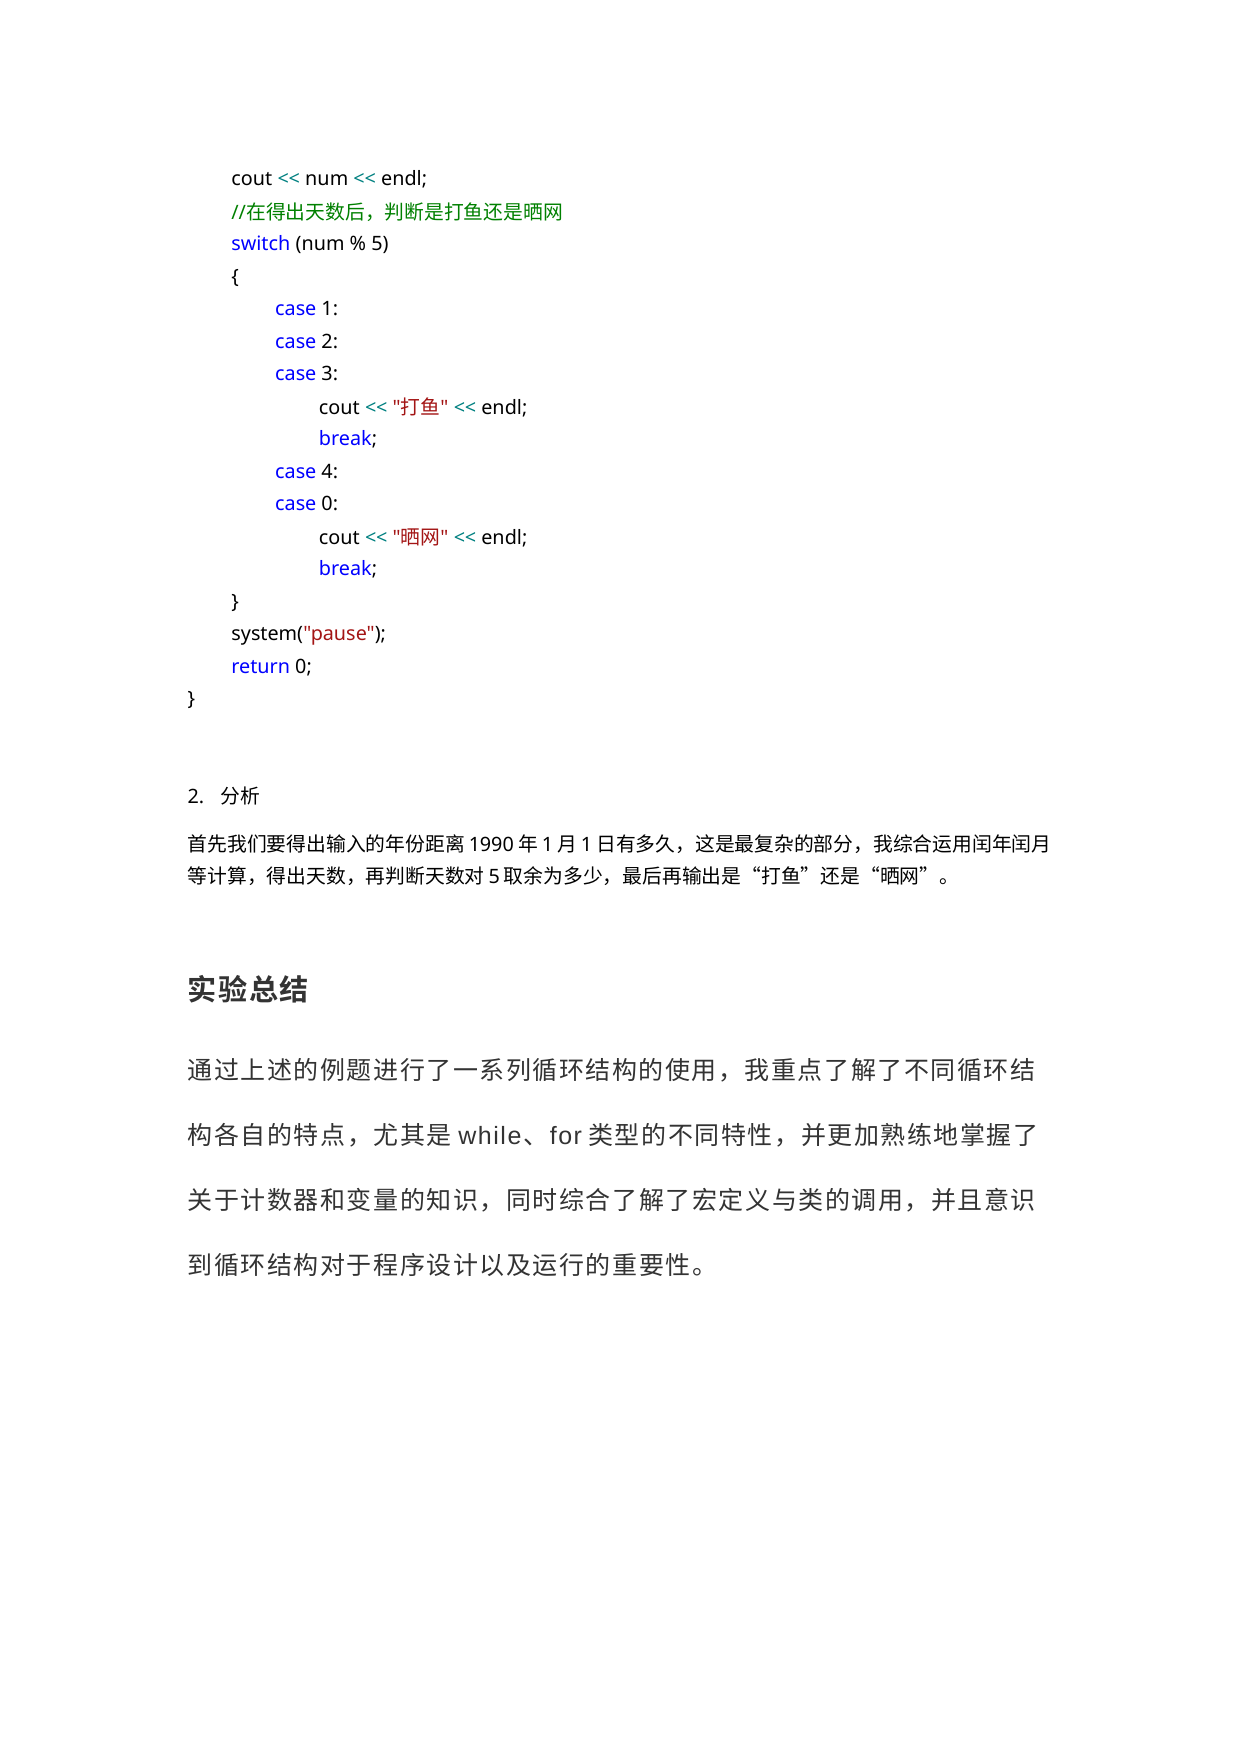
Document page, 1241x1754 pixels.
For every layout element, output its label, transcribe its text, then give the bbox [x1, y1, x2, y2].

text break; [187, 552, 1053, 584]
text cout << num << endl; [187, 162, 1053, 194]
text } [187, 584, 1053, 617]
text //在得出天数后，判断是打鱼还是晒网 [187, 194, 1053, 227]
text cout << "打鱼" << endl; [187, 389, 1053, 422]
text case 0: [187, 487, 1053, 519]
text cout << "晒网" << endl; [187, 519, 1053, 552]
text break; [187, 422, 1053, 454]
text switch (num % 5) [187, 227, 1053, 259]
text case 1: [187, 292, 1053, 324]
text case 3: [187, 357, 1053, 389]
text return 0; [187, 649, 1053, 682]
list 分析 [187, 778, 1053, 811]
list 首先我们要得出输入的年份距离1990年1月1日有多久，这是最复杂的部分，我综合运用闰年闰月等计算，得出天数，再判断天数对5取余为多少，最后再输出是“打鱼”还是“晒网”。 [187, 826, 1053, 891]
text 通过上述的例题进行了一系列循环结构的使用，我重点了解了不同循环结构各自的特点，尤其是while、for类型的不同特性，并更加熟练地掌握了关于计数器和变量的知识，同时综合了解了宏定义与类的调用，并且意识到循环结构对于程序设计以及运行的重要性。 [187, 1036, 1053, 1296]
list } [187, 682, 1053, 714]
text 实验总结 [187, 955, 1053, 1020]
text case 2: [187, 324, 1053, 357]
text case 4: [187, 454, 1053, 487]
text { [187, 259, 1053, 292]
text system("pause"); [187, 617, 1053, 649]
